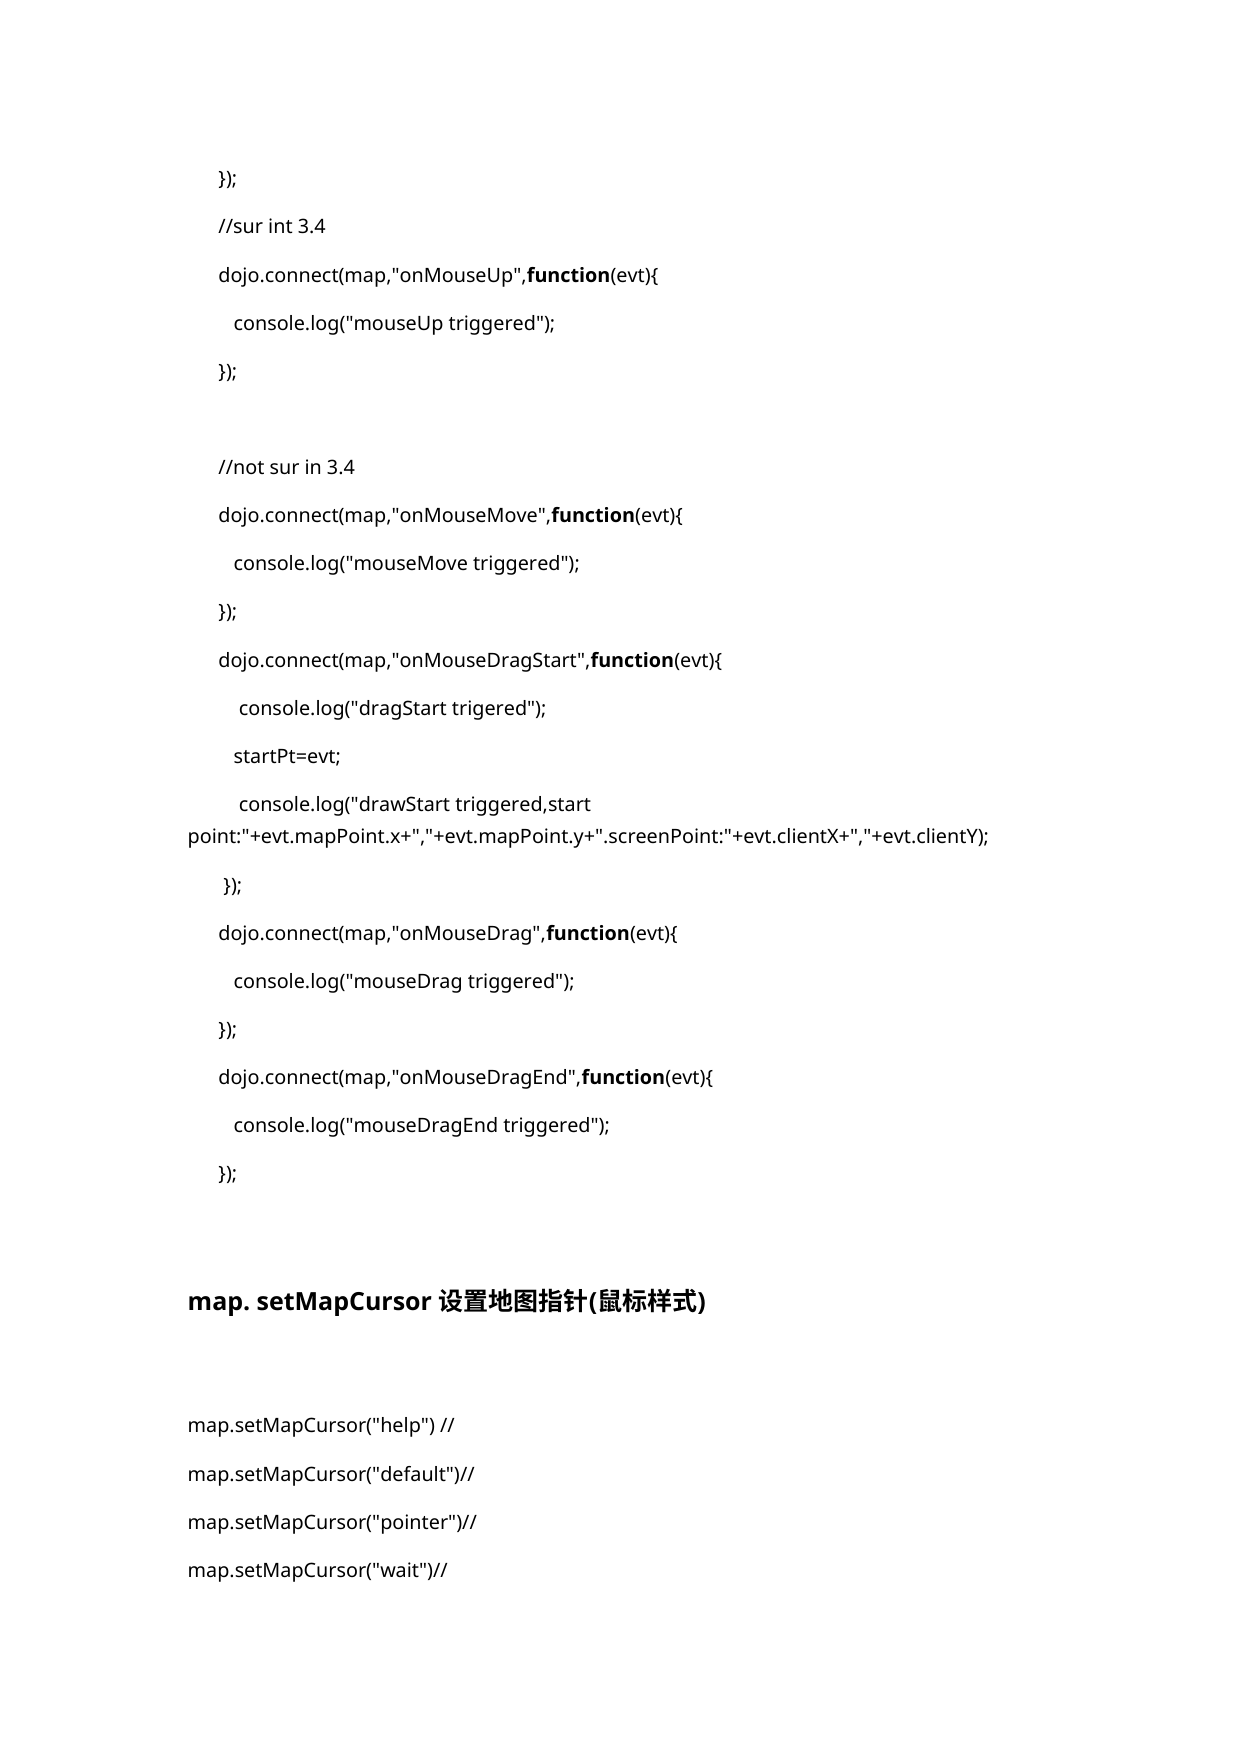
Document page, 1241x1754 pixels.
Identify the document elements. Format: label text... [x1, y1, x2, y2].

subtitle map. setMapCursor 设置地图指针(鼠标样式) [187, 1267, 1053, 1332]
text console.log("drawStart triggered,start point:"+evt.mapPoint.x+","+evt.mapPoint.y+".screenPoint:"+evt.clientX+","+evt.clientY); [187, 788, 1053, 853]
text dojo.connect(map,"onMouseDragEnd",function(evt){ [187, 1061, 1053, 1093]
text console.log("mouseDrag triggered"); [187, 964, 1053, 997]
text startPt=evt; [187, 739, 1053, 772]
text console.log("mouseMove triggered"); [187, 547, 1053, 579]
text map.setMapCursor("help") // [187, 1409, 1053, 1442]
text //not sur in 3.4 [187, 451, 1053, 483]
text }); [187, 1157, 1053, 1189]
text map.setMapCursor("wait")// [187, 1553, 1053, 1586]
text console.log("mouseUp triggered"); [187, 306, 1053, 339]
text map.setMapCursor("default")// [187, 1457, 1053, 1490]
text map.setMapCursor("pointer")// [187, 1505, 1053, 1538]
text dojo.connect(map,"onMouseUp",function(evt){ [187, 258, 1053, 291]
text }); [187, 868, 1053, 901]
text dojo.connect(map,"onMouseDrag",function(evt){ [187, 916, 1053, 949]
text dojo.connect(map,"onMouseDragStart",function(evt){ [187, 643, 1053, 676]
text //sur int 3.4 [187, 210, 1053, 243]
text }); [187, 595, 1053, 628]
text console.log("dragStart trigered"); [187, 691, 1053, 724]
text }); [187, 354, 1053, 387]
text }); [187, 1013, 1053, 1045]
text console.log("mouseDragEnd triggered"); [187, 1109, 1053, 1141]
text dojo.connect(map,"onMouseMove",function(evt){ [187, 499, 1053, 531]
text }); [187, 162, 1053, 194]
